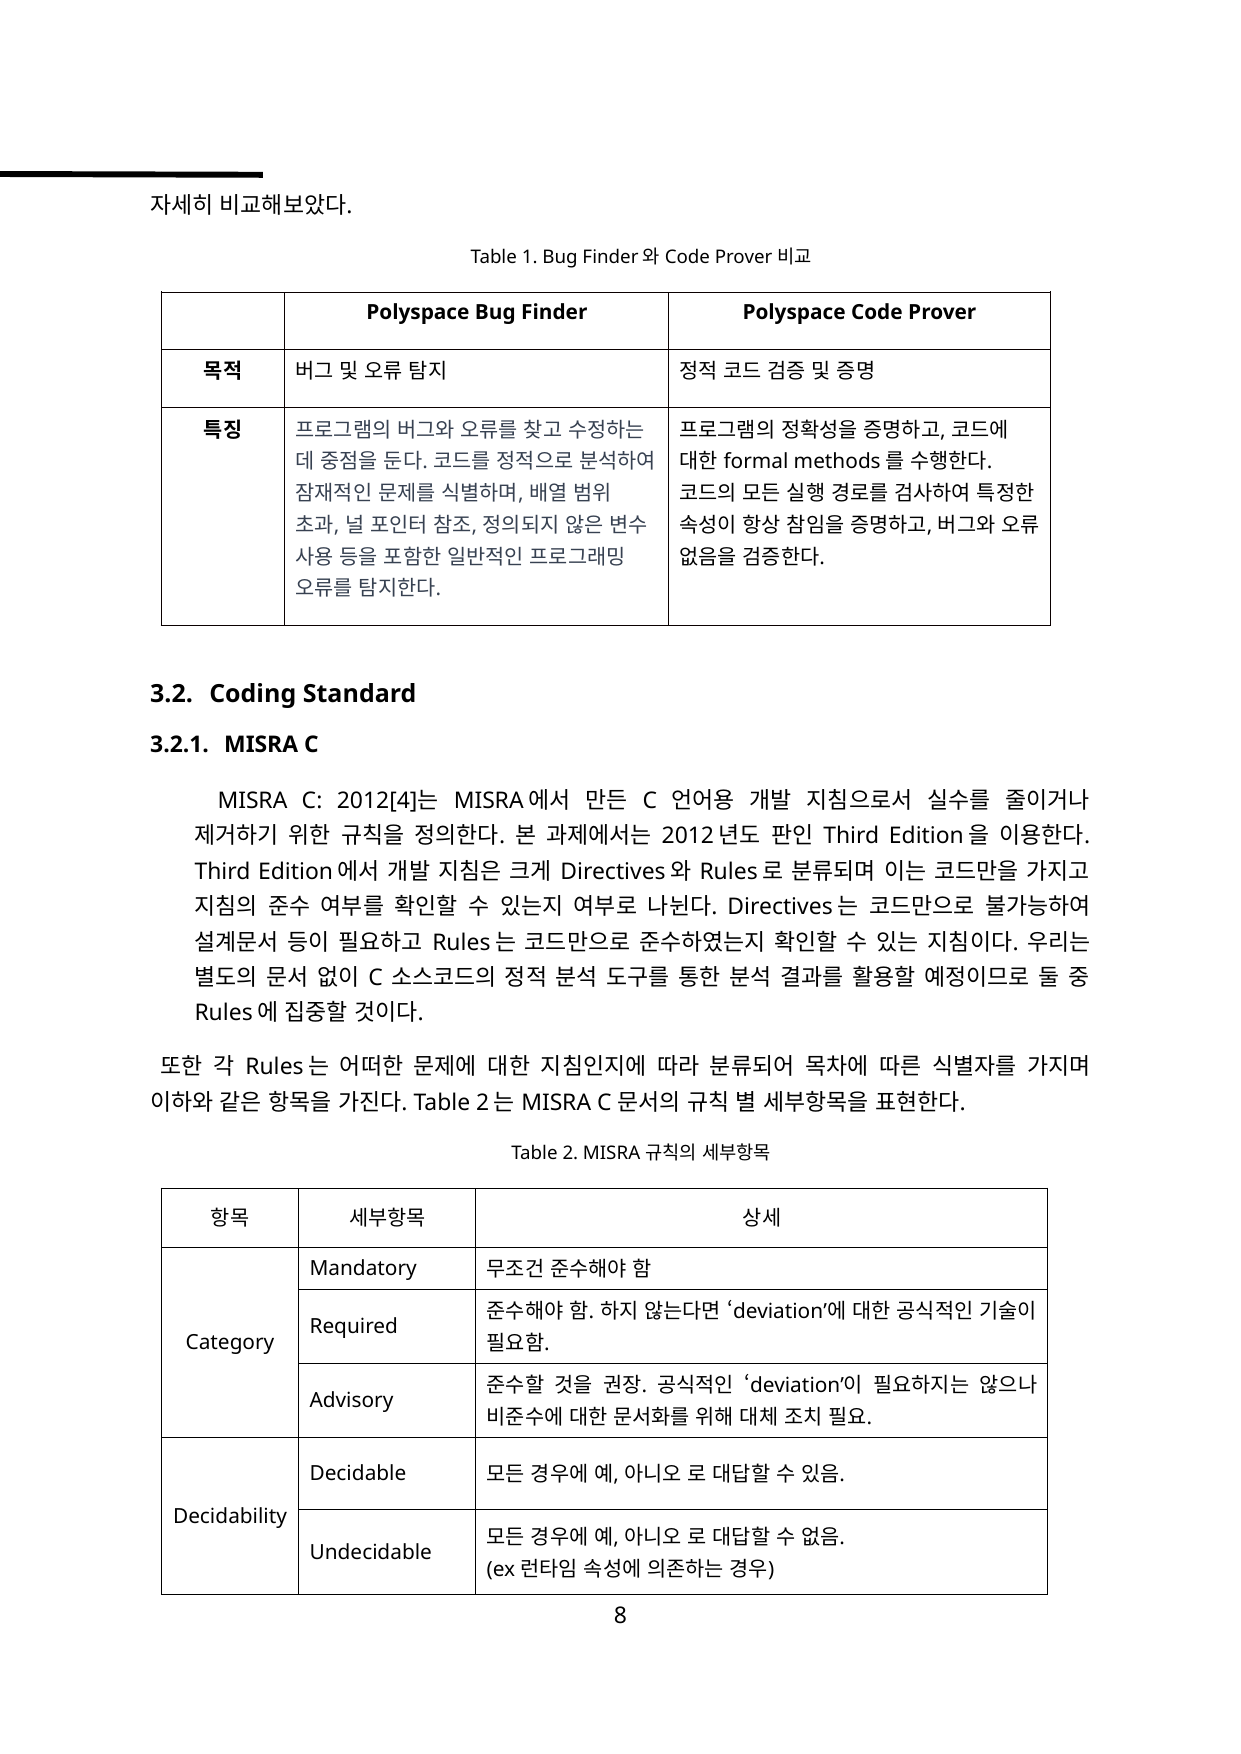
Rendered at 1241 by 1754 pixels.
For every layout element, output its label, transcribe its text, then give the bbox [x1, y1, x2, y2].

table_cell 프로그램의 정확성을 증명하고, 코드에 대한 formal methods를 수행한다. 코드의 모든 실행 경로를 검사하여 특정한 속성이 항상 참임을 증명하고, 버그와 오류 없음을 검증한다. [669, 408, 1050, 625]
table_cell 정적 코드 검증 및 증명 [669, 350, 1050, 407]
table_cell 준수할 것을 권장. 공식적인 ‘deviation’이 필요하지는 않으나 비준수에 대한 문서화를 위해 대체 조치 필요. [476, 1364, 1047, 1437]
table_cell 특징 [162, 408, 284, 625]
subtitle MISRA C [142, 726, 1098, 761]
text 또한 각 Rules는 어떠한 문제에 대한 지침인지에 따라 분류되어 목차에 따른 식별자를 가지며 이하와 같은 항목을 가진다. Table 2는 MISRA C 문서의 규칙 별 세부항목을 표현한다. [150, 1048, 1090, 1117]
table_cell 모든 경우에 예, 아니오 로 대답할 수 없음. (ex 런타임 속성에 의존하는 경우) [476, 1510, 1047, 1594]
table_cell 준수해야 함. 하지 않는다면 ‘deviation’에 대한 공식적인 기술이 필요함. [476, 1290, 1047, 1363]
table_cell Required [299, 1290, 475, 1363]
table_cell Advisory [299, 1364, 475, 1437]
table_cell 버그 및 오류 탐지 [285, 350, 668, 407]
table_header 항목 [162, 1189, 298, 1246]
table_cell 프로그램의 버그와 오류를 찾고 수정하는 데 중점을 둔다. 코드를 정적으로 분석하여 잠재적인 문제를 식별하며, 배열 범위 초과, 널 포인터 참조, 정의되지 않은 변수 사용 등을 포함한 일반적인 프로그래밍 오류를 탐지한다. [285, 408, 668, 625]
table_cell Decidability [162, 1438, 298, 1594]
table_cell 무조건 준수해야 함 [476, 1248, 1047, 1288]
subtitle Coding Standard [142, 673, 1098, 709]
table_header Polyspace Bug Finder [285, 293, 668, 348]
table_header Polyspace Code Prover [669, 293, 1050, 348]
table_cell Undecidable [299, 1510, 475, 1594]
table_cell Category [162, 1248, 298, 1437]
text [150, 187, 1090, 221]
text MISRA C: 2012[4]는 MISRA에서 만든 C 언어용 개발 지침으로서 실수를 줄이거나 제거하기 위한 규칙을 정의한다. 본 과제에서는 2012년도 판인 Third Edition을 이용한다. Third Edition에서 개발 지침은 크게 Directives와 Rules로 분류되며 이는 코드만을 가지고 지침의 준수 여부를 확인할 수 있는지 여부로 나뉜다. Directives는 코드만으로 불가능하여 설계문서 등이 필요하고 Rules는 코드만으로 준수하였는지 확인할 수 있는 지침이다. 우리는 별도의 문서 없이 C 소스코드의 정적 분석 도구를 통한 분석 결과를 활용할 예정이므로 둘 중 Rules에 집중할 것이다. [186, 780, 1098, 1029]
table_cell 모든 경우에 예, 아니오 로 대답할 수 있음. [476, 1438, 1047, 1509]
table_cell Mandatory [299, 1248, 475, 1288]
table_header 세부항목 [299, 1189, 475, 1246]
table_cell 목적 [162, 350, 284, 407]
table_header [162, 293, 284, 348]
table_header 상세 [476, 1189, 1047, 1246]
table_cell Decidable [299, 1438, 475, 1509]
